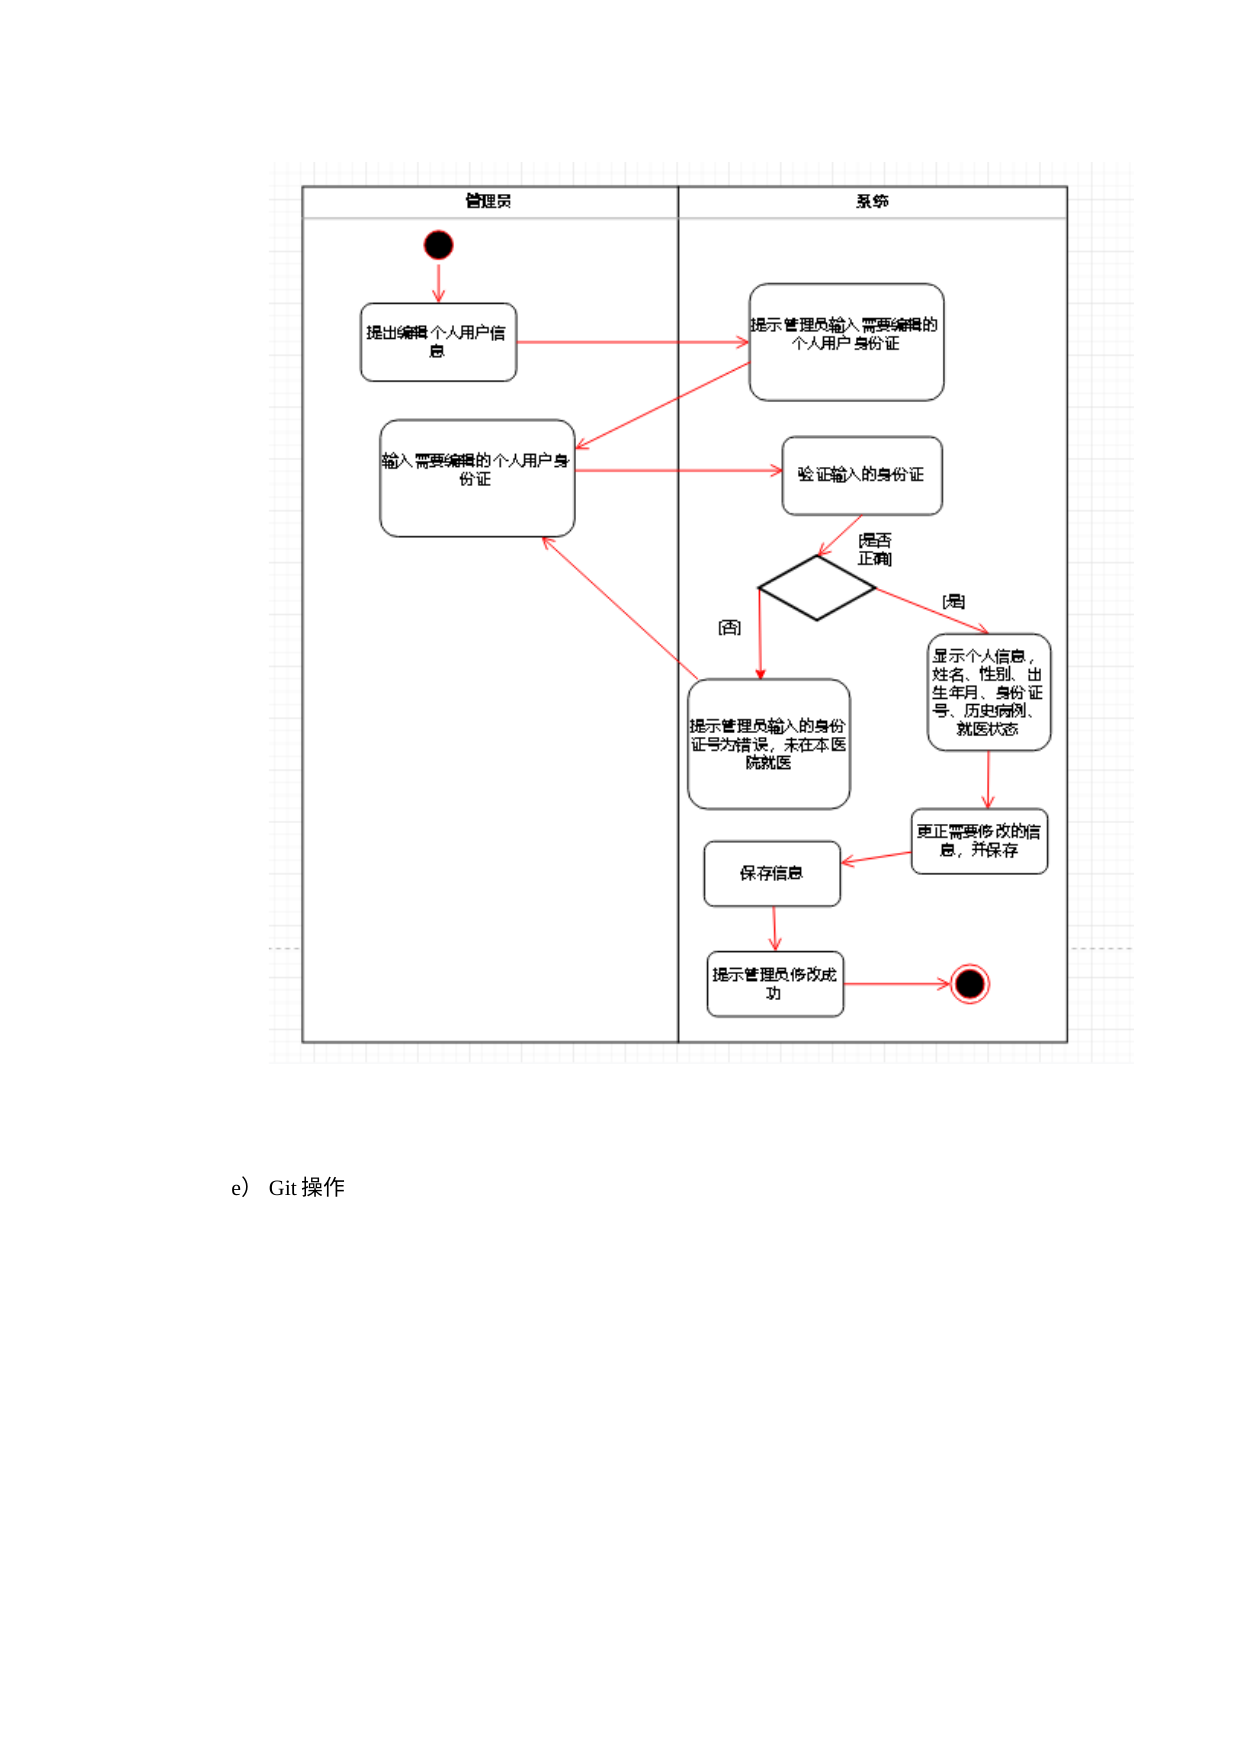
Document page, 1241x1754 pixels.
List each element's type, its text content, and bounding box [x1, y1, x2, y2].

list Git操作 [231, 1169, 1053, 1202]
picture [268, 162, 1134, 1064]
